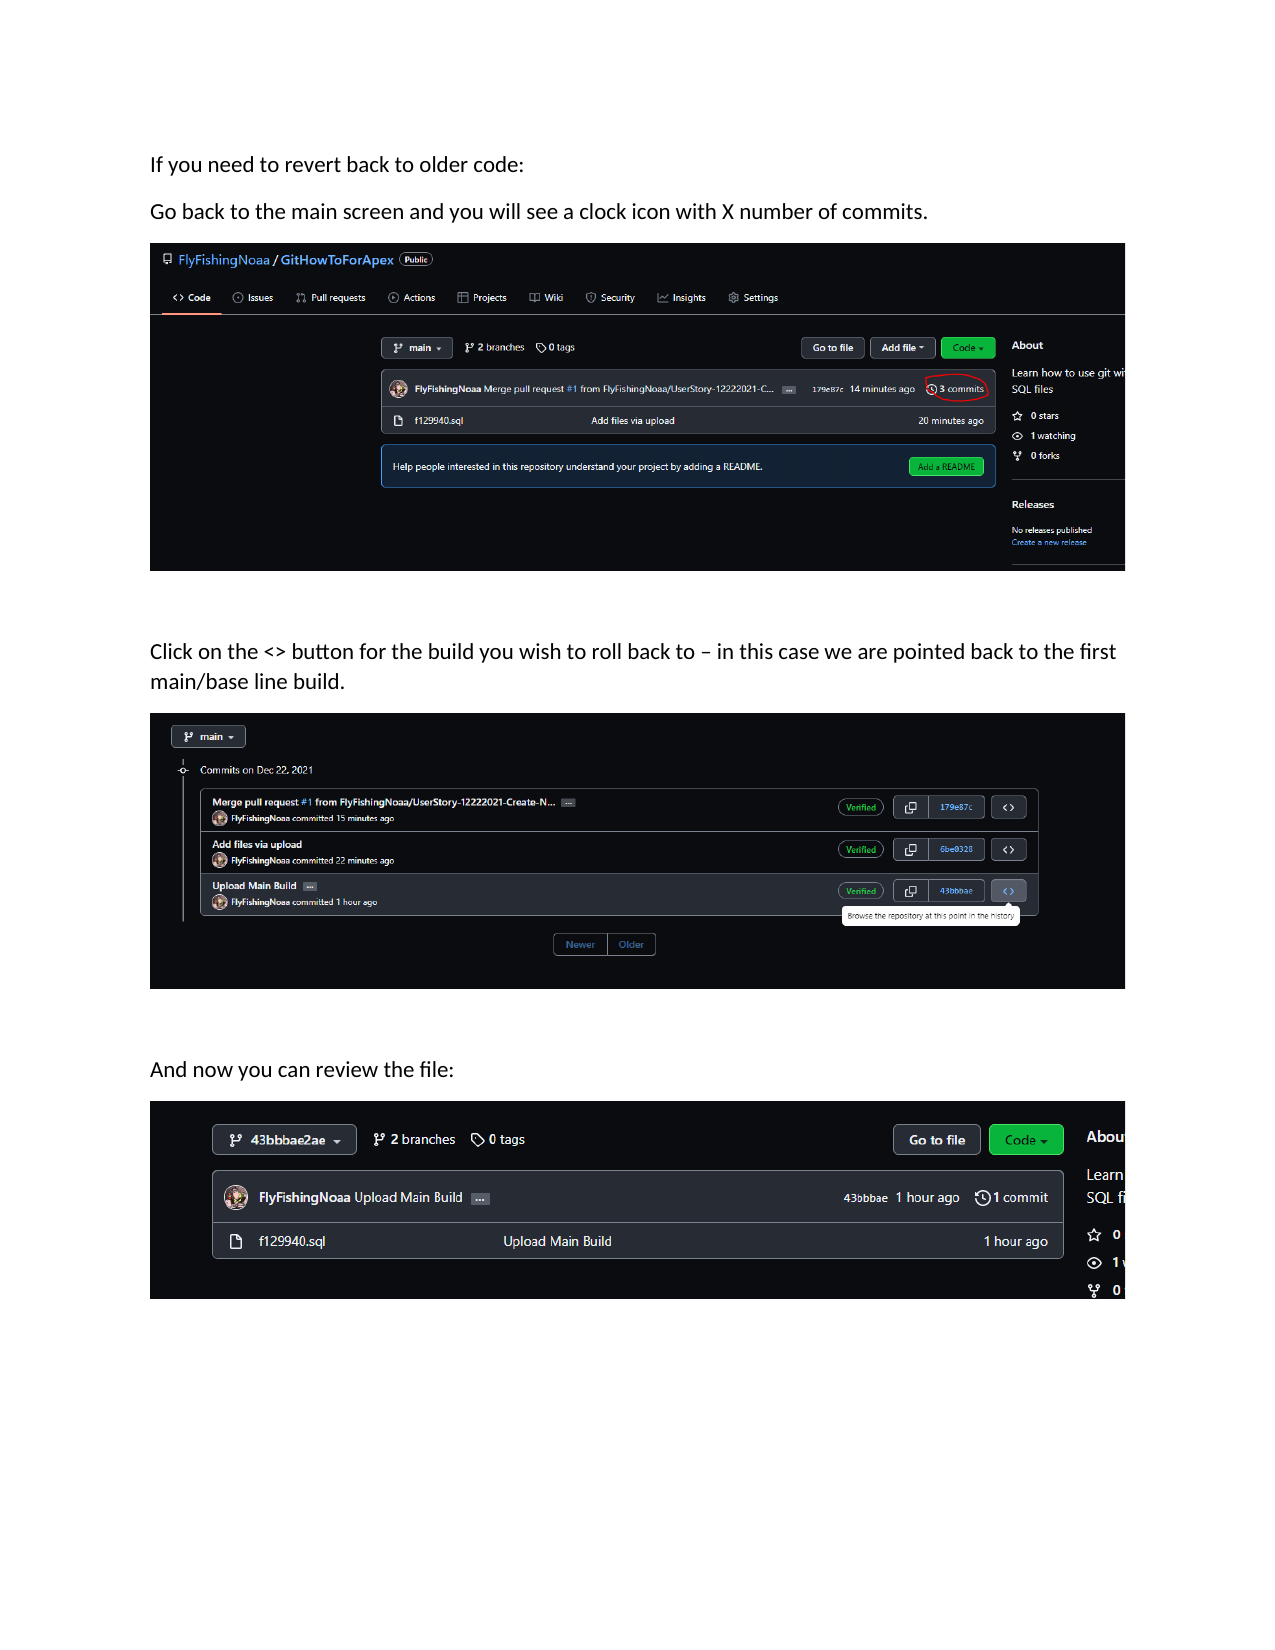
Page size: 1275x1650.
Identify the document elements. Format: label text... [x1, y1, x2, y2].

text Go back to the main screen and you will see a clock icon with X number of commits. [150, 197, 1125, 225]
picture [150, 713, 1125, 989]
picture [150, 243, 1125, 571]
text And now you can review the file: [150, 1055, 1125, 1083]
text Click on the <> button for the build you wish to roll back to – in this case we are pointed back to the first main/base line build. [150, 637, 1125, 695]
picture [150, 1101, 1125, 1299]
text If you need to revert back to older code: [150, 150, 1125, 178]
